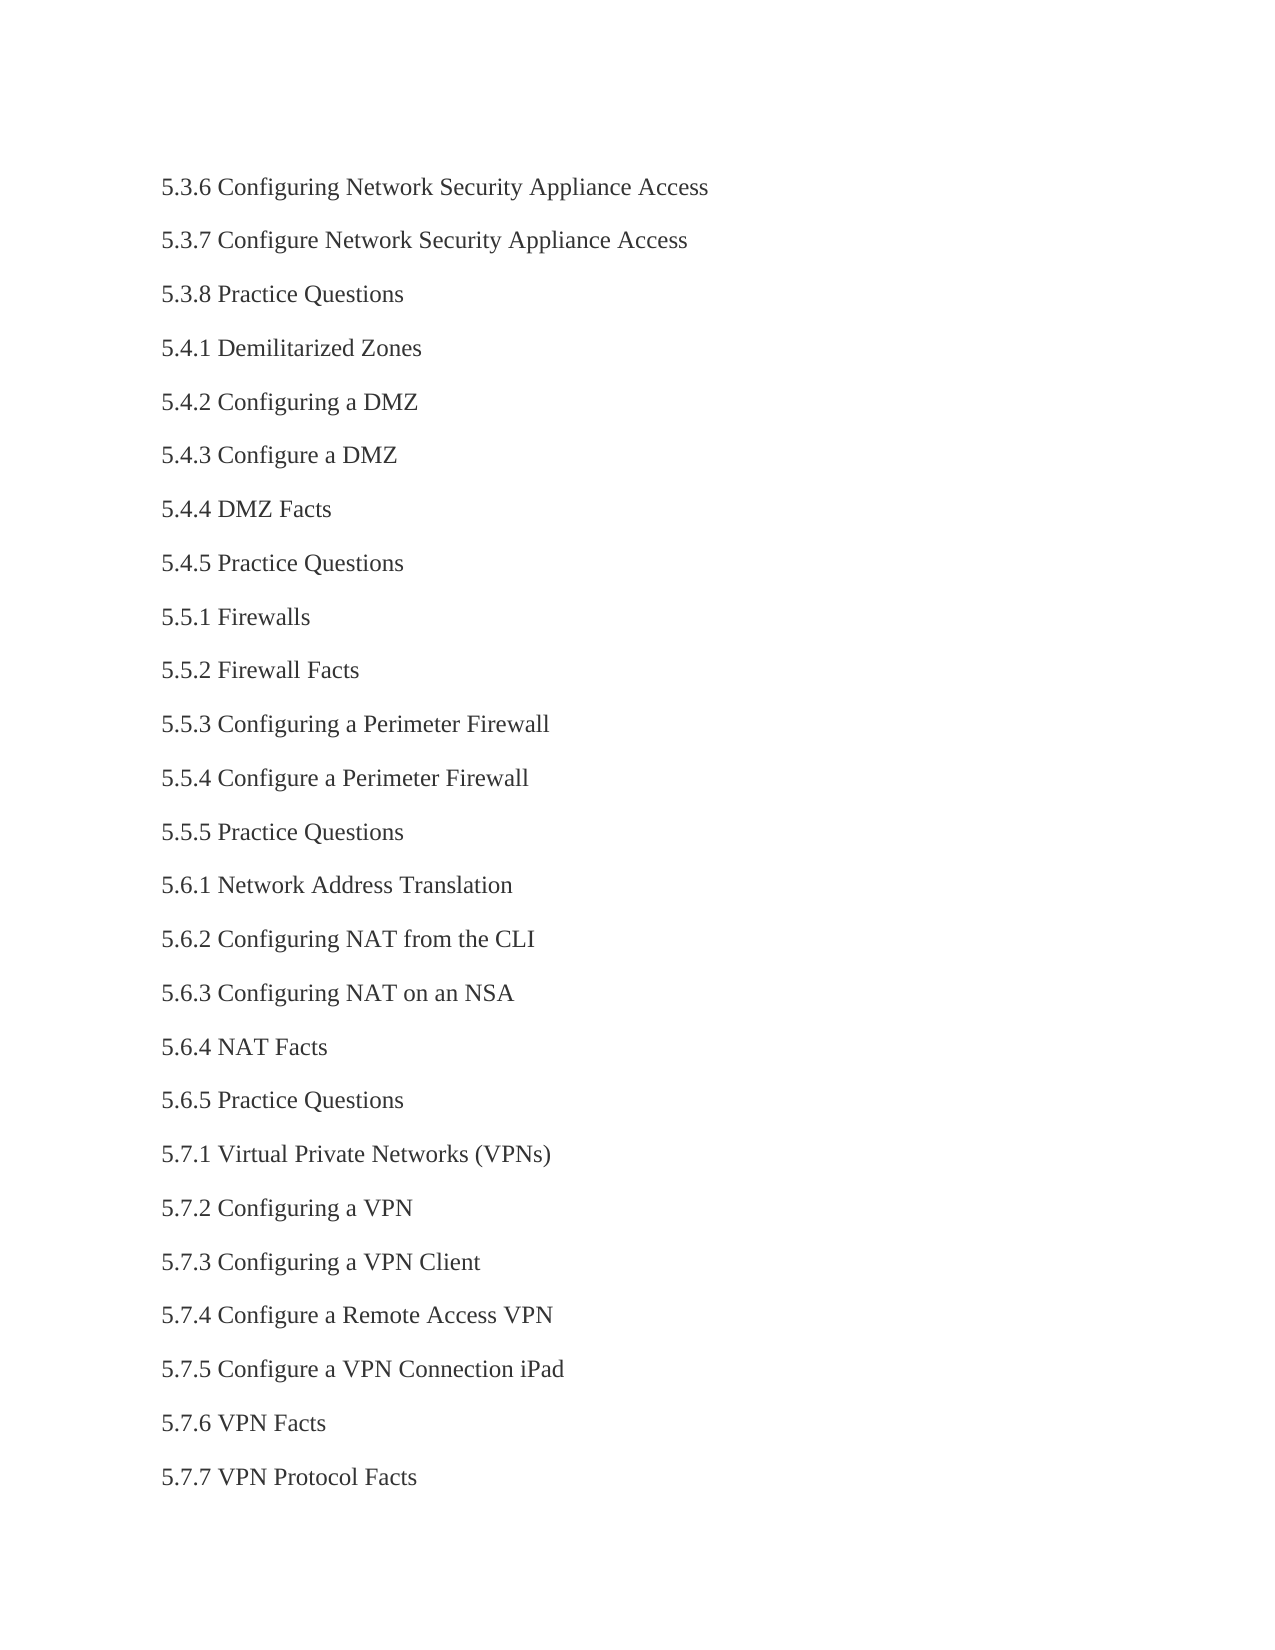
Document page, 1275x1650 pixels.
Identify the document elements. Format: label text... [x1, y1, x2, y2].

table_cell 5.5.1 Firewalls [158, 580, 718, 634]
table_cell 5.6.1 Network Address Translation [158, 849, 718, 902]
table_cell 5.3.6 Configuring Network Security Appliance Access [158, 150, 718, 204]
table_cell 5.4.5 Practice Questions [158, 526, 718, 580]
table_cell 5.6.5 Practice Questions [158, 1064, 718, 1117]
table_cell 5.7.5 Configure a VPN Connection iPad [158, 1333, 718, 1386]
table_cell 5.6.2 Configuring NAT from the CLI [158, 903, 718, 956]
table_cell 5.4.3 Configure a DMZ [158, 419, 718, 472]
table_cell 5.3.7 Configure Network Security Appliance Access [158, 204, 718, 257]
table_cell 5.7.1 Virtual Private Networks (VPNs) [158, 1118, 718, 1171]
table_cell 5.7.3 Configuring a VPN Client [158, 1225, 718, 1279]
table_cell 5.5.2 Firewall Facts [158, 634, 718, 687]
table_cell 5.3.8 Practice Questions [158, 258, 718, 311]
table_cell 5.7.7 VPN Protocol Facts [158, 1440, 718, 1494]
table_cell 5.4.4 DMZ Facts [158, 473, 718, 526]
table_cell 5.6.3 Configuring NAT on an NSA [158, 956, 718, 1010]
table_cell 5.7.4 Configure a Remote Access VPN [158, 1279, 718, 1332]
table_cell 5.5.4 Configure a Perimeter Firewall [158, 741, 718, 795]
table_cell 5.4.2 Configuring a DMZ [158, 365, 718, 419]
table_cell 5.5.3 Configuring a Perimeter Firewall [158, 688, 718, 741]
table_cell 5.5.5 Practice Questions [158, 795, 718, 849]
table_cell 5.7.2 Configuring a VPN [158, 1171, 718, 1225]
table_cell 5.6.4 NAT Facts [158, 1010, 718, 1064]
table_cell 5.4.1 Demilitarized Zones [158, 311, 718, 365]
table_cell 5.7.6 VPN Facts [158, 1386, 718, 1440]
